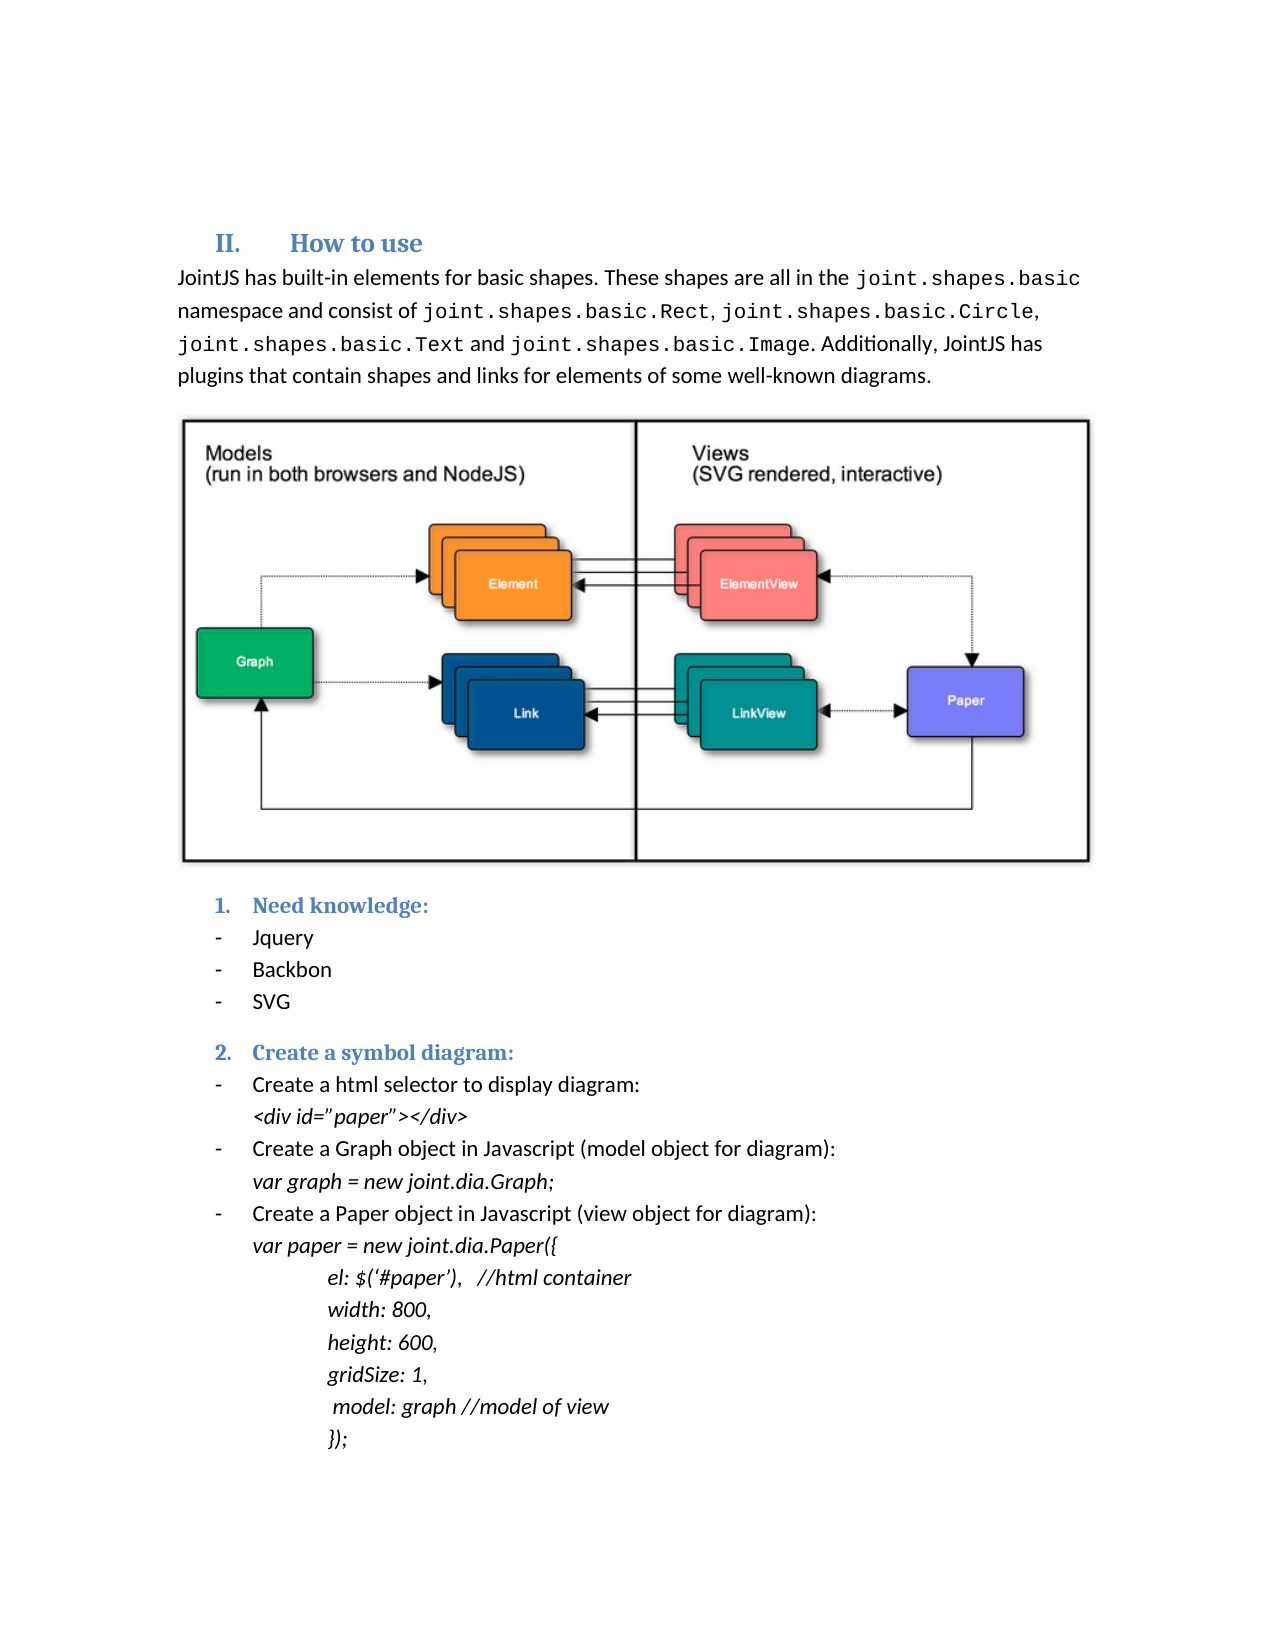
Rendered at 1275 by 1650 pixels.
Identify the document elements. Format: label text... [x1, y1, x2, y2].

list Create a html selector to display diagram: [215, 1070, 1098, 1098]
list el: $(‘#paper’), //html container [252, 1263, 1098, 1291]
list Create a Graph object in Javascript (model object for diagram): [215, 1134, 1098, 1163]
list Jquery [215, 923, 1098, 951]
text JointJS has built-in elements for basic shapes. These shapes are all in the joint.shapes.basic namespace and consist of joint.shapes.basic.Rect, joint.shapes.basic.Circle, joint.shapes.basic.Text and joint.shapes.basic.Image. Additionally, JointJS has plugins that contain shapes and links for elements of some well-known diagrams. [177, 263, 1098, 389]
subtitle Need knowledge: [215, 892, 1098, 919]
list SVG [215, 987, 1098, 1015]
list var graph = new joint.dia.Graph; [252, 1167, 1098, 1195]
picture [177, 414, 1098, 868]
subtitle How to use [215, 228, 1098, 259]
list Create a Paper object in Javascript (view object for diagram): [215, 1199, 1098, 1227]
list <div id=”paper”></div> [252, 1102, 1098, 1130]
list height: 600, [252, 1328, 1098, 1356]
subtitle Create a symbol diagram: [215, 1040, 1098, 1066]
list var paper = new joint.dia.Paper({ [252, 1231, 1098, 1259]
list Backbon [215, 955, 1098, 983]
list }); [252, 1424, 1098, 1452]
list width: 800, [252, 1296, 1098, 1323]
list gridSize: 1, [252, 1360, 1098, 1388]
list model: graph //model of view [252, 1392, 1098, 1420]
